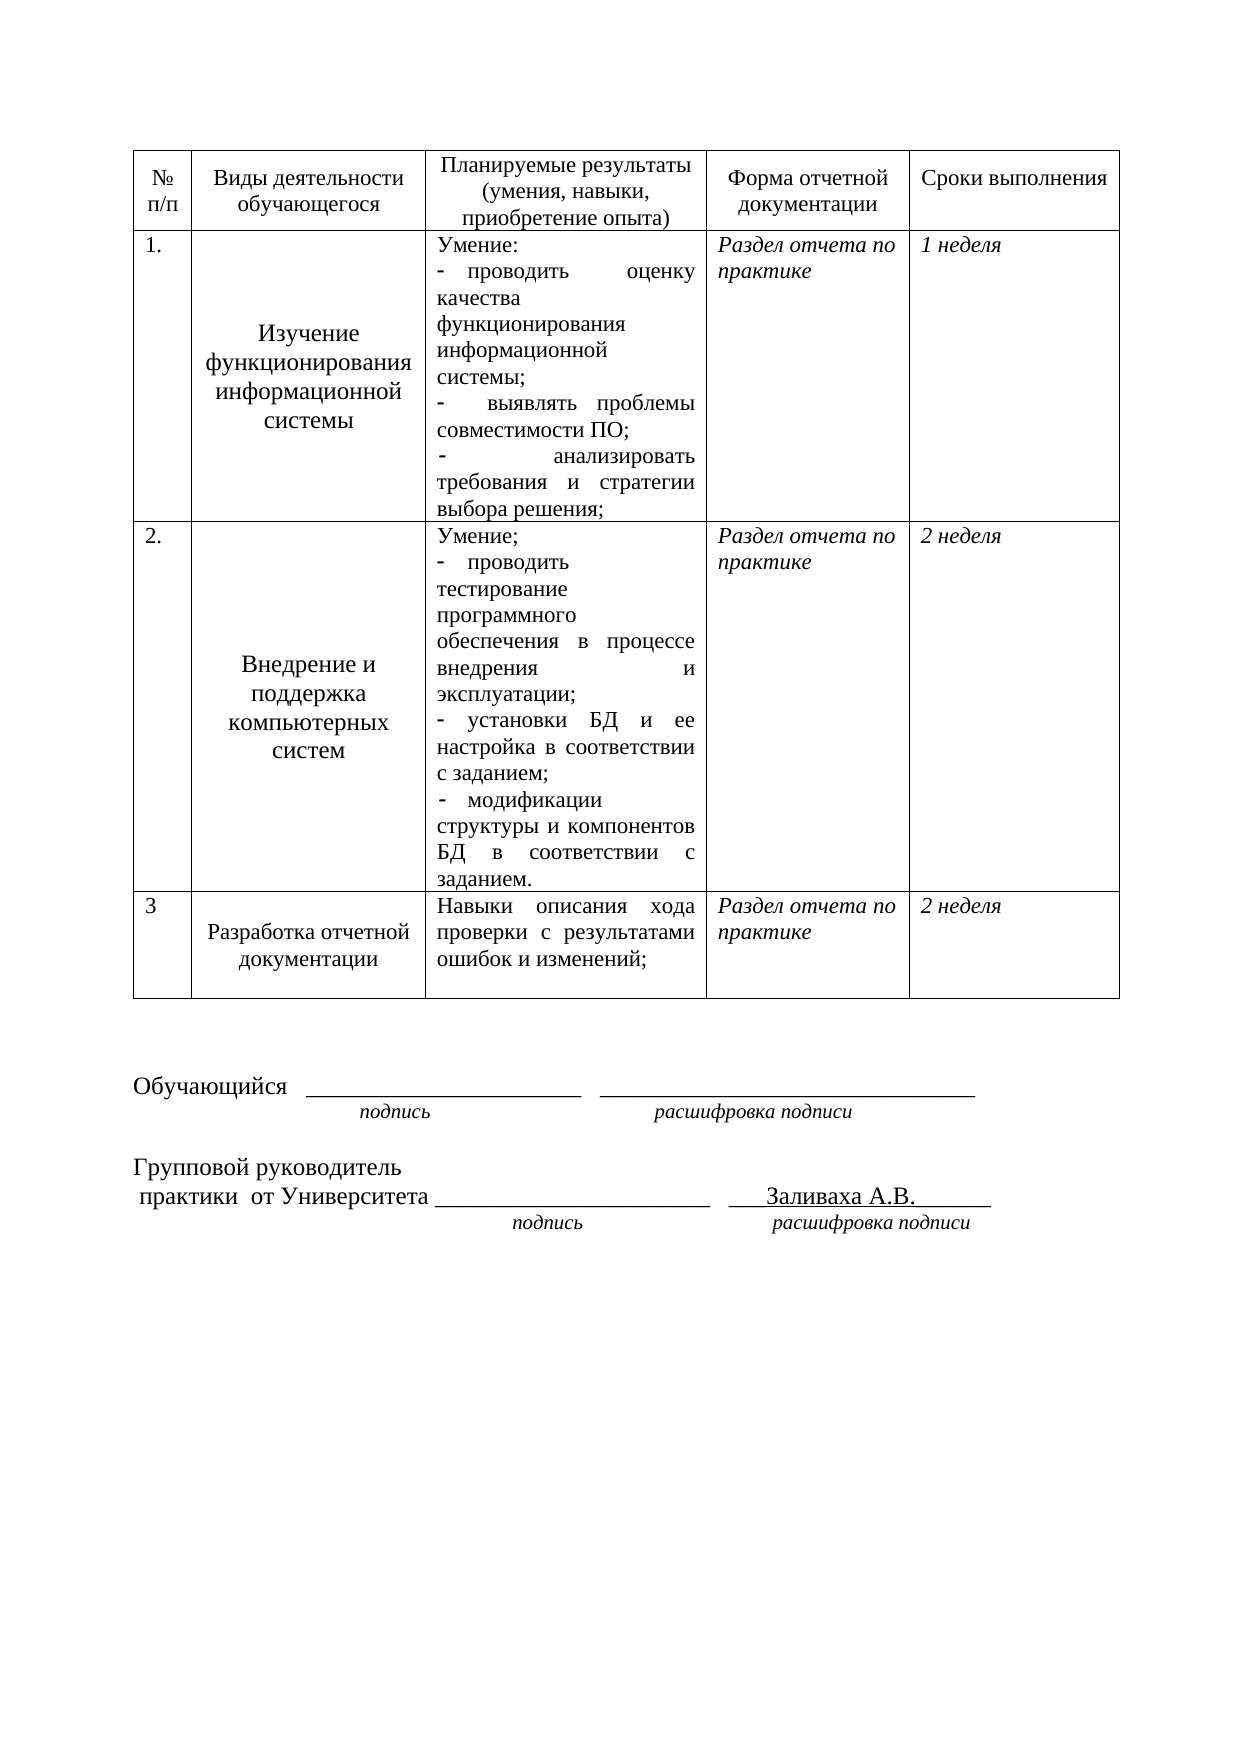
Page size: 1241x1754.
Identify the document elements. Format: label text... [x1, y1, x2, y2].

table_header Планируемые результаты (умения, навыки, приобретение опыта) [426, 151, 706, 230]
table_cell 1 неделя [910, 231, 1119, 521]
table_cell 2 неделя [910, 522, 1119, 891]
table_cell Умение: проводить оценку качества функционирования информационной системы; выявлять проблемы совместимости ПО; анализировать требования и стратегии выбора решения; [426, 231, 706, 521]
text подпись расшифровка подписи [133, 1210, 1122, 1234]
table_cell Навыки описания хода проверки с результатами ошибок и изменений; [426, 892, 706, 997]
table_header Виды деятельности обучающегося [192, 151, 425, 230]
table_cell 3 [134, 892, 191, 997]
table_cell 2. [134, 522, 191, 891]
table_header № п/п [134, 151, 191, 230]
text Обучающийся ______________________ ______________________________ [133, 1071, 1122, 1099]
table_cell 2 неделя [910, 892, 1119, 997]
text Групповой руководитель [133, 1152, 1122, 1181]
table_cell Внедрение и поддержка компьютерных систем [192, 522, 425, 891]
text подпись расшифровка подписи [280, 1099, 1122, 1123]
table_header Форма отчетной документации [707, 151, 909, 230]
table_cell Изучение функционирования информационной системы [192, 231, 425, 521]
table_cell Раздел отчета по практике [707, 522, 909, 891]
table_cell Раздел отчета по практике [707, 892, 909, 997]
table_header Сроки выполнения [910, 151, 1119, 230]
table_cell Разработка отчетной документации [192, 892, 425, 997]
table_cell 1. [134, 231, 191, 521]
table_cell Раздел отчета по практике [707, 231, 909, 521]
table_cell Умение; проводить тестирование программного обеспечения в процессе внедрения и эксплуатации; установки БД и ее настройка в соответствии с заданием; модификации структуры и компонентов БД в соответствии с заданием. [426, 522, 706, 891]
text практики от Университета ______________________ ___Заливаха А.В.______ [133, 1181, 1122, 1210]
